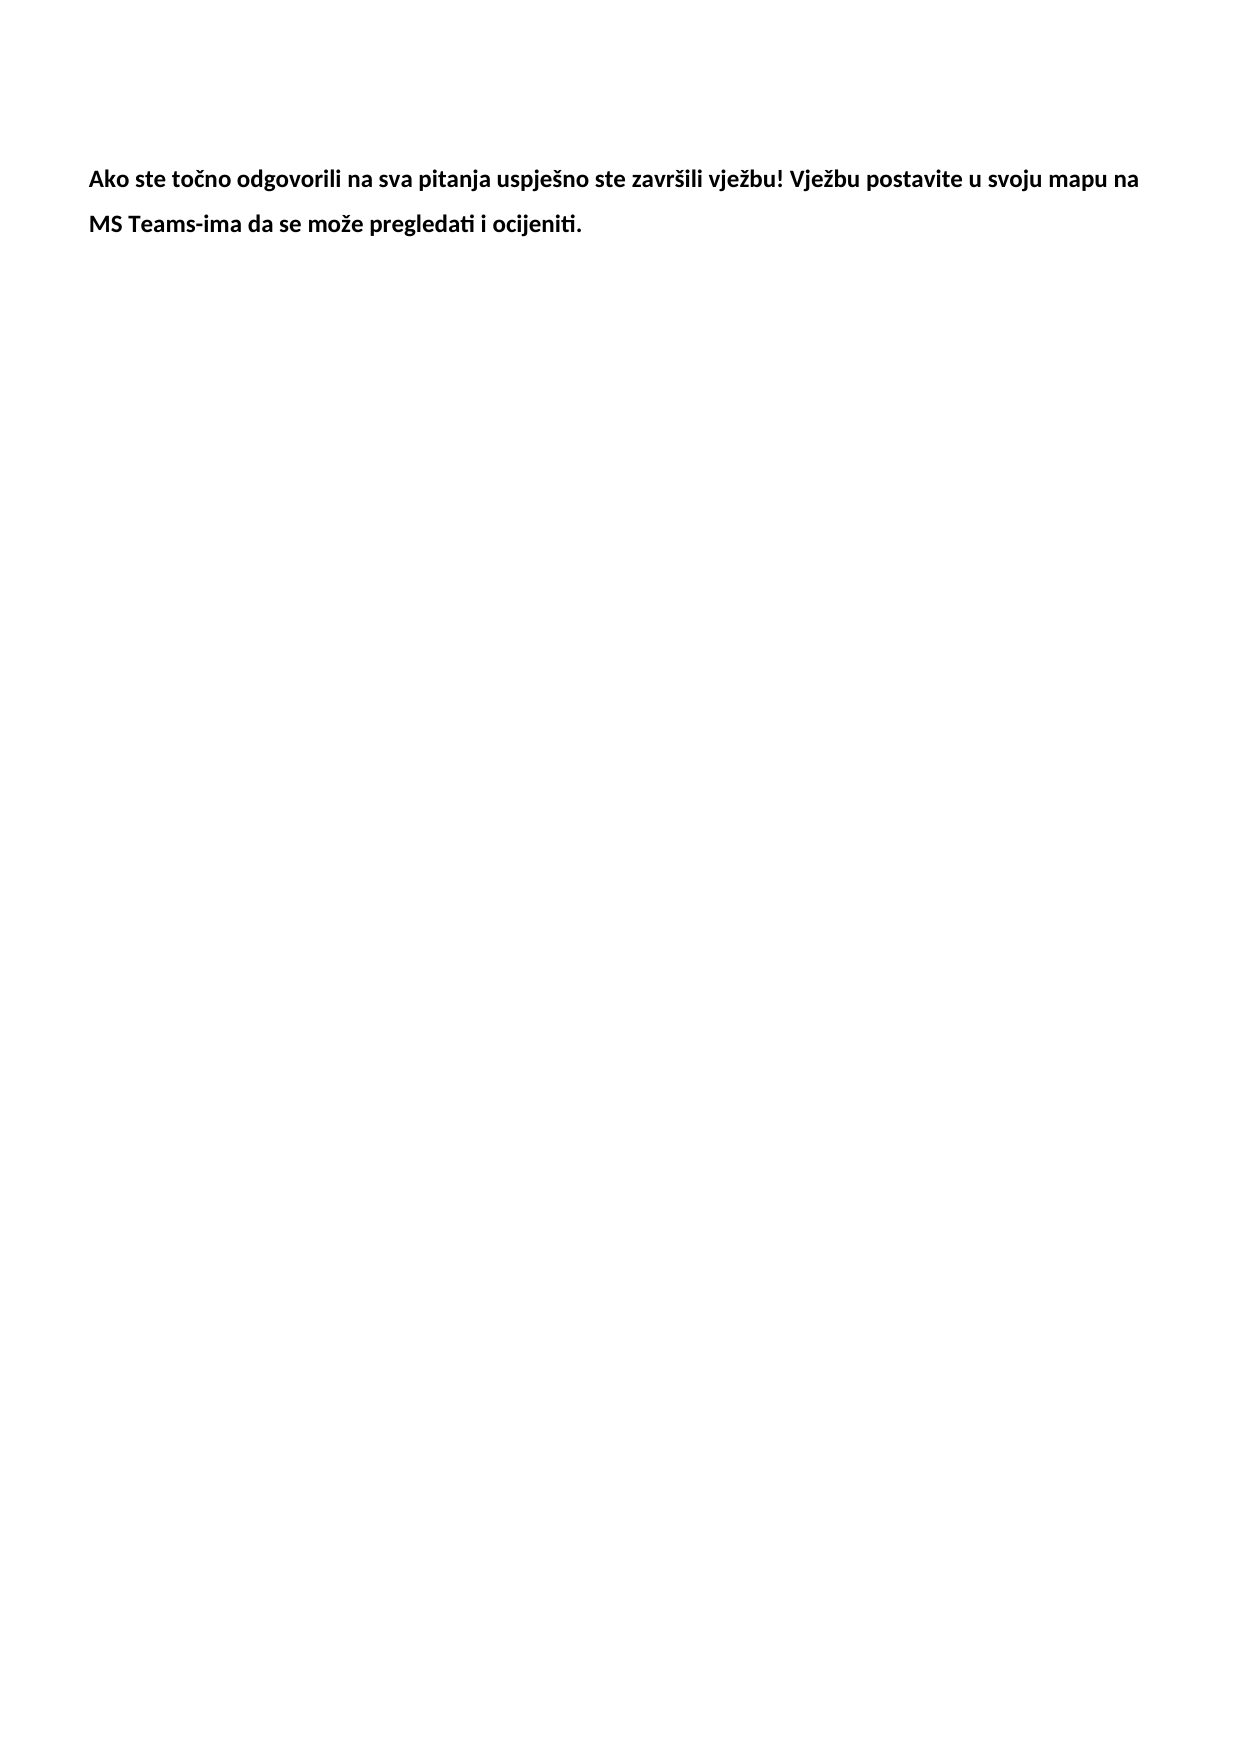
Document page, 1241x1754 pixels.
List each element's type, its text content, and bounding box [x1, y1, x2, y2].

text Ako ste točno odgovorili na sva pitanja uspješno ste završili vježbu! Vježbu postavite u svoju mapu na MS Teams-ima da se može pregledati i ocijeniti. [89, 163, 1152, 239]
